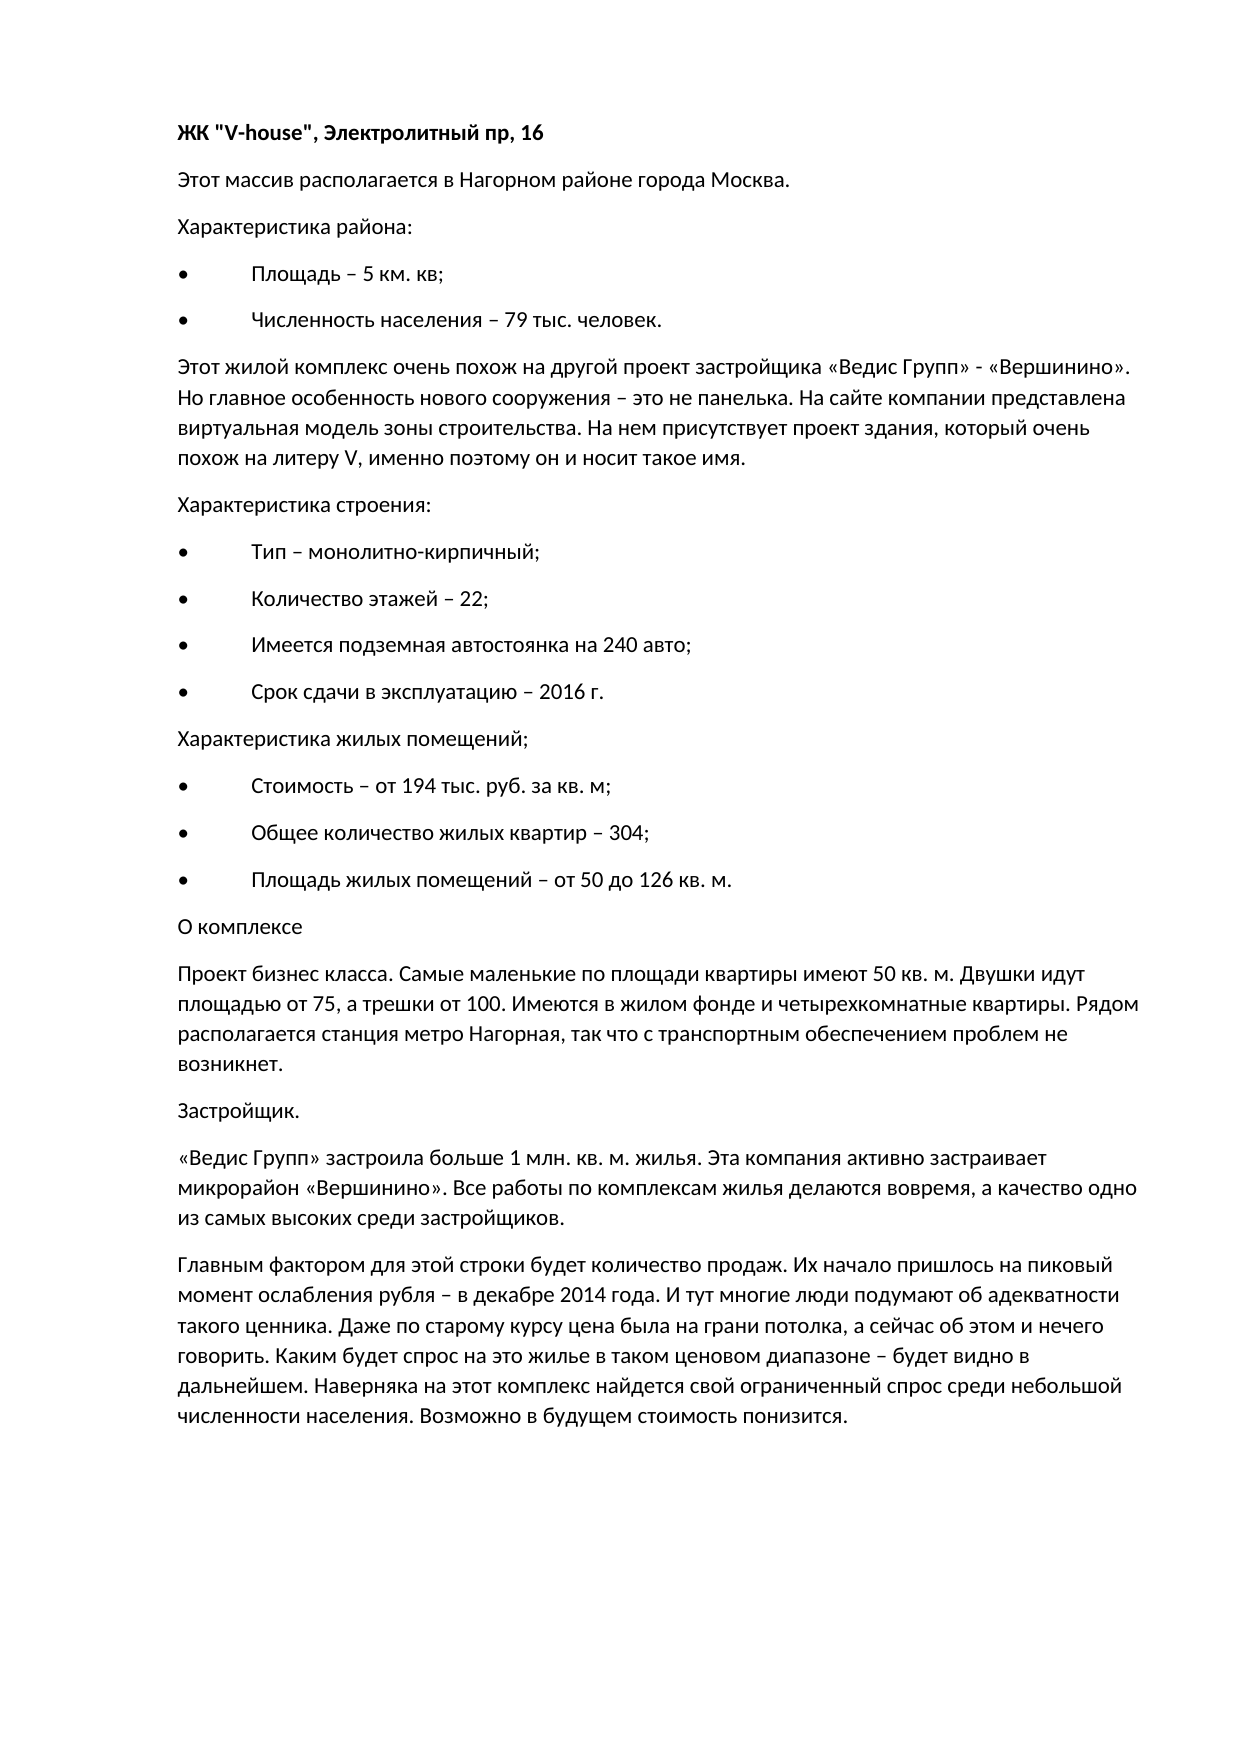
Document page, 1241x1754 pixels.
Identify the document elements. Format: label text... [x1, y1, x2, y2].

text • Площадь – 5 км. кв; [177, 259, 1152, 287]
text О комплексе [177, 912, 1152, 940]
text Характеристика района: [177, 212, 1152, 240]
text • Тип – монолитно-кирпичный; [177, 537, 1152, 565]
text • Срок сдачи в эксплуатацию – 2016 г. [177, 677, 1152, 706]
text • Площадь жилых помещений – от 50 до 126 кв. м. [177, 865, 1152, 893]
text Этот жилой комплекс очень похож на другой проект застройщика «Ведис Групп» - «Вершинино». Но главное особенность нового сооружения – это не панелька. На сайте компании представлена виртуальная модель зоны строительства. На нем присутствует проект здания, который очень похож на литеру V, именно поэтому он и носит такое имя. [177, 352, 1152, 471]
text • Численность населения – 79 тыс. человек. [177, 306, 1152, 334]
text Проект бизнес класса. Самые маленькие по площади квартиры имеют 50 кв. м. Двушки идут площадью от 75, а трешки от 100. Имеются в жилом фонде и четырехкомнатные квартиры. Рядом располагается станция метро Нагорная, так что с транспортным обеспечением проблем не возникнет. [177, 959, 1152, 1077]
text • Количество этажей – 22; [177, 584, 1152, 612]
text • Общее количество жилых квартир – 304; [177, 818, 1152, 846]
text Главным фактором для этой строки будет количество продаж. Их начало пришлось на пиковый момент ослабления рубля – в декабре 2014 года. И тут многие люди подумают об адекватности такого ценника. Даже по старому курсу цена была на грани потолка, а сейчас об этом и нечего говорить. Каким будет спрос на это жилье в таком ценовом диапазоне – будет видно в дальнейшем. Наверняка на этот комплекс найдется свой ограниченный спрос среди небольшой численности населения. Возможно в будущем стоимость понизится. [177, 1250, 1152, 1429]
text Характеристика жилых помещений; [177, 724, 1152, 752]
text Застройщик. [177, 1096, 1152, 1124]
text Этот массив располагается в Нагорном районе города Москва. [177, 165, 1152, 193]
text • Стоимость – от 194 тыс. руб. за кв. м; [177, 771, 1152, 799]
text Характеристика строения: [177, 490, 1152, 518]
text ЖК "V-house", Электролитный пр, 16 [177, 118, 1152, 146]
text «Ведис Групп» застроила больше 1 млн. кв. м. жилья. Эта компания активно застраивает микрорайон «Вершинино». Все работы по комплексам жилья делаются вовремя, а качество одно из самых высоких среди застройщиков. [177, 1143, 1152, 1232]
text • Имеется подземная автостоянка на 240 авто; [177, 631, 1152, 659]
